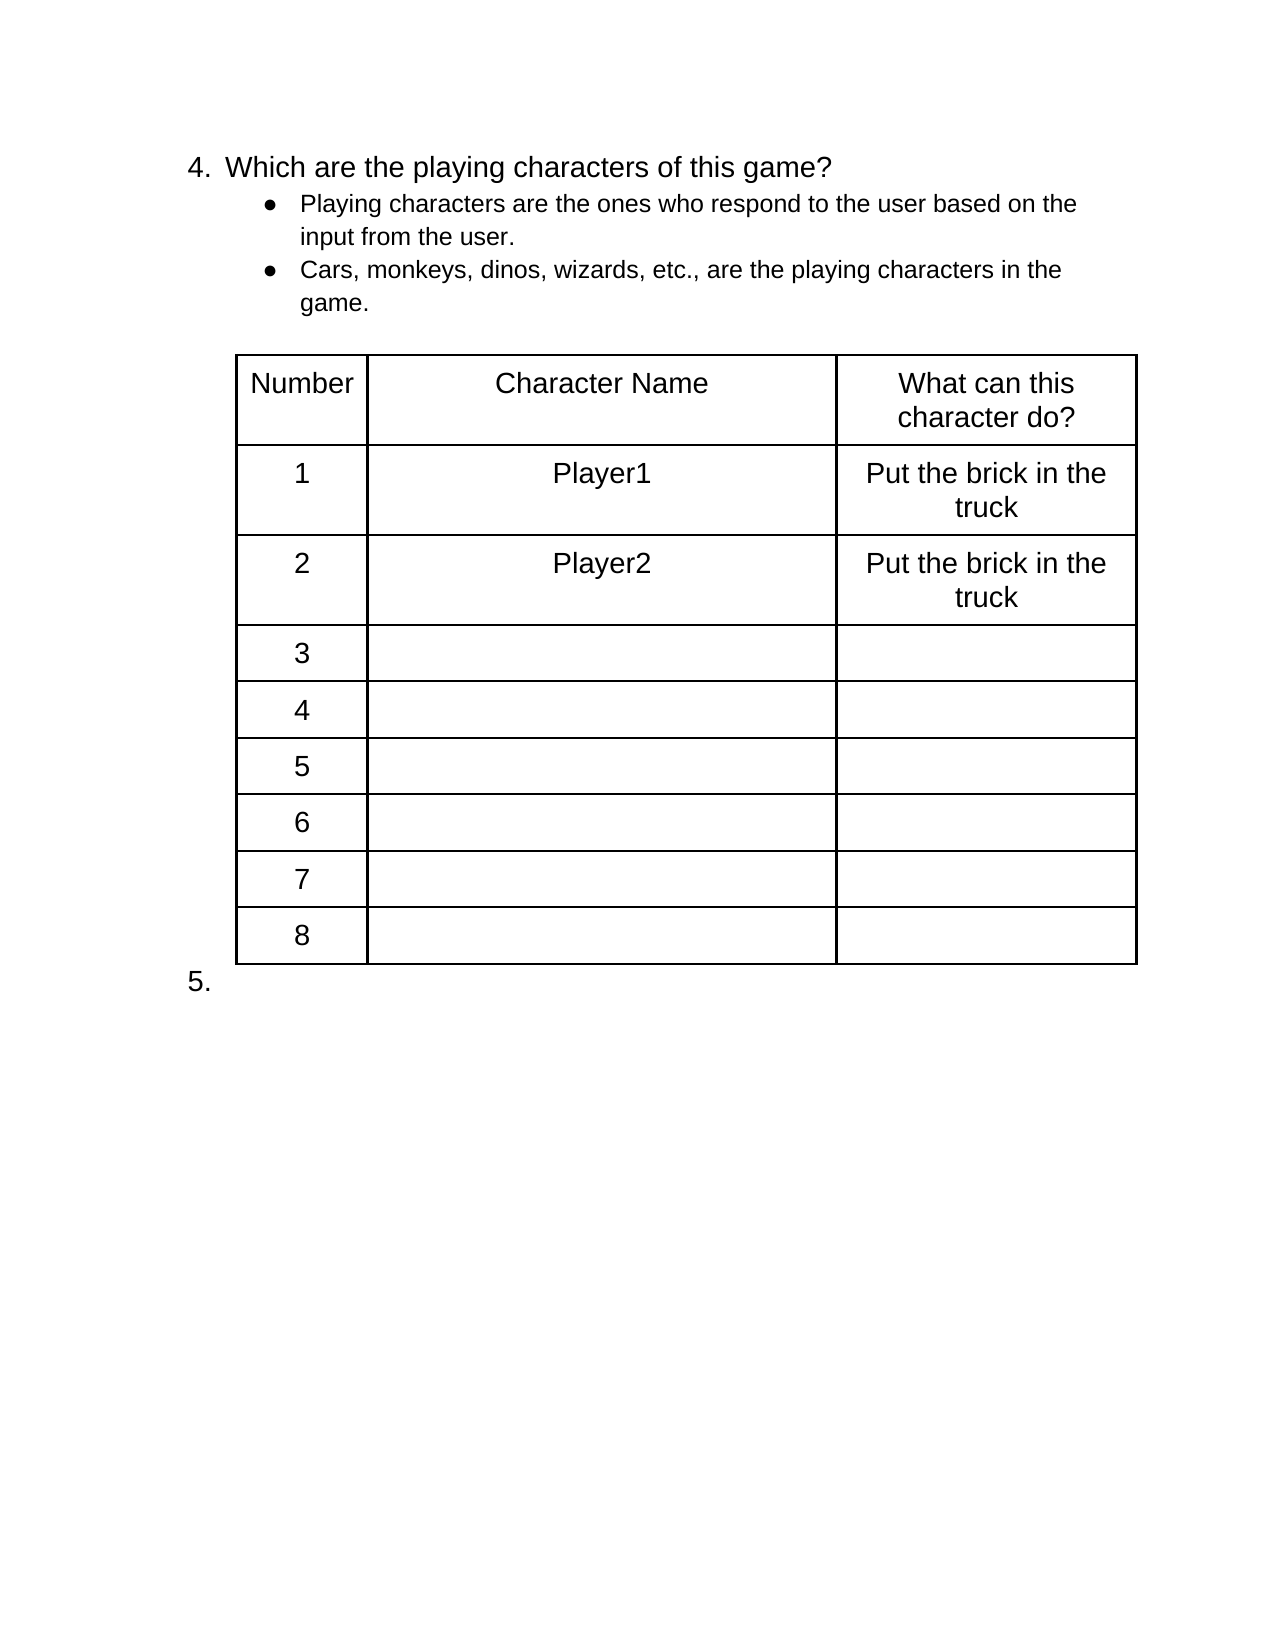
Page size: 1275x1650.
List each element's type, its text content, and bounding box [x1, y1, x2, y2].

table_cell [838, 626, 1135, 680]
table_cell [369, 682, 835, 737]
table_cell Player2 [369, 536, 835, 624]
table_cell 6 [238, 795, 366, 849]
table_cell [838, 682, 1135, 737]
table_cell [838, 739, 1135, 793]
list Playing characters are the ones who respond to the user based on the input from the user. [262, 188, 1125, 250]
table_cell [838, 795, 1135, 849]
table_header Number [238, 356, 366, 444]
table_cell 7 [238, 852, 366, 906]
table_cell [369, 739, 835, 793]
table_cell [838, 908, 1135, 962]
table_header What can this character do? [838, 356, 1135, 444]
table_cell 4 [238, 682, 366, 737]
list Cars, monkeys, dinos, wizards, etc., are the playing characters in the game. [262, 254, 1125, 316]
table_header Character Name [369, 356, 835, 444]
table_cell [838, 852, 1135, 906]
table_cell [369, 852, 835, 906]
table_cell 1 [238, 446, 366, 534]
table_cell Put the brick in the truck [838, 536, 1135, 624]
table_cell [369, 908, 835, 962]
table_cell 8 [238, 908, 366, 962]
table_cell [369, 795, 835, 849]
table_cell [369, 626, 835, 680]
list Which are the playing characters of this game? [187, 150, 1125, 183]
table_cell Player1 [369, 446, 835, 534]
table_cell 3 [238, 626, 366, 680]
table_cell 2 [238, 536, 366, 624]
table_cell Put the brick in the truck [838, 446, 1135, 534]
table_cell 5 [238, 739, 366, 793]
